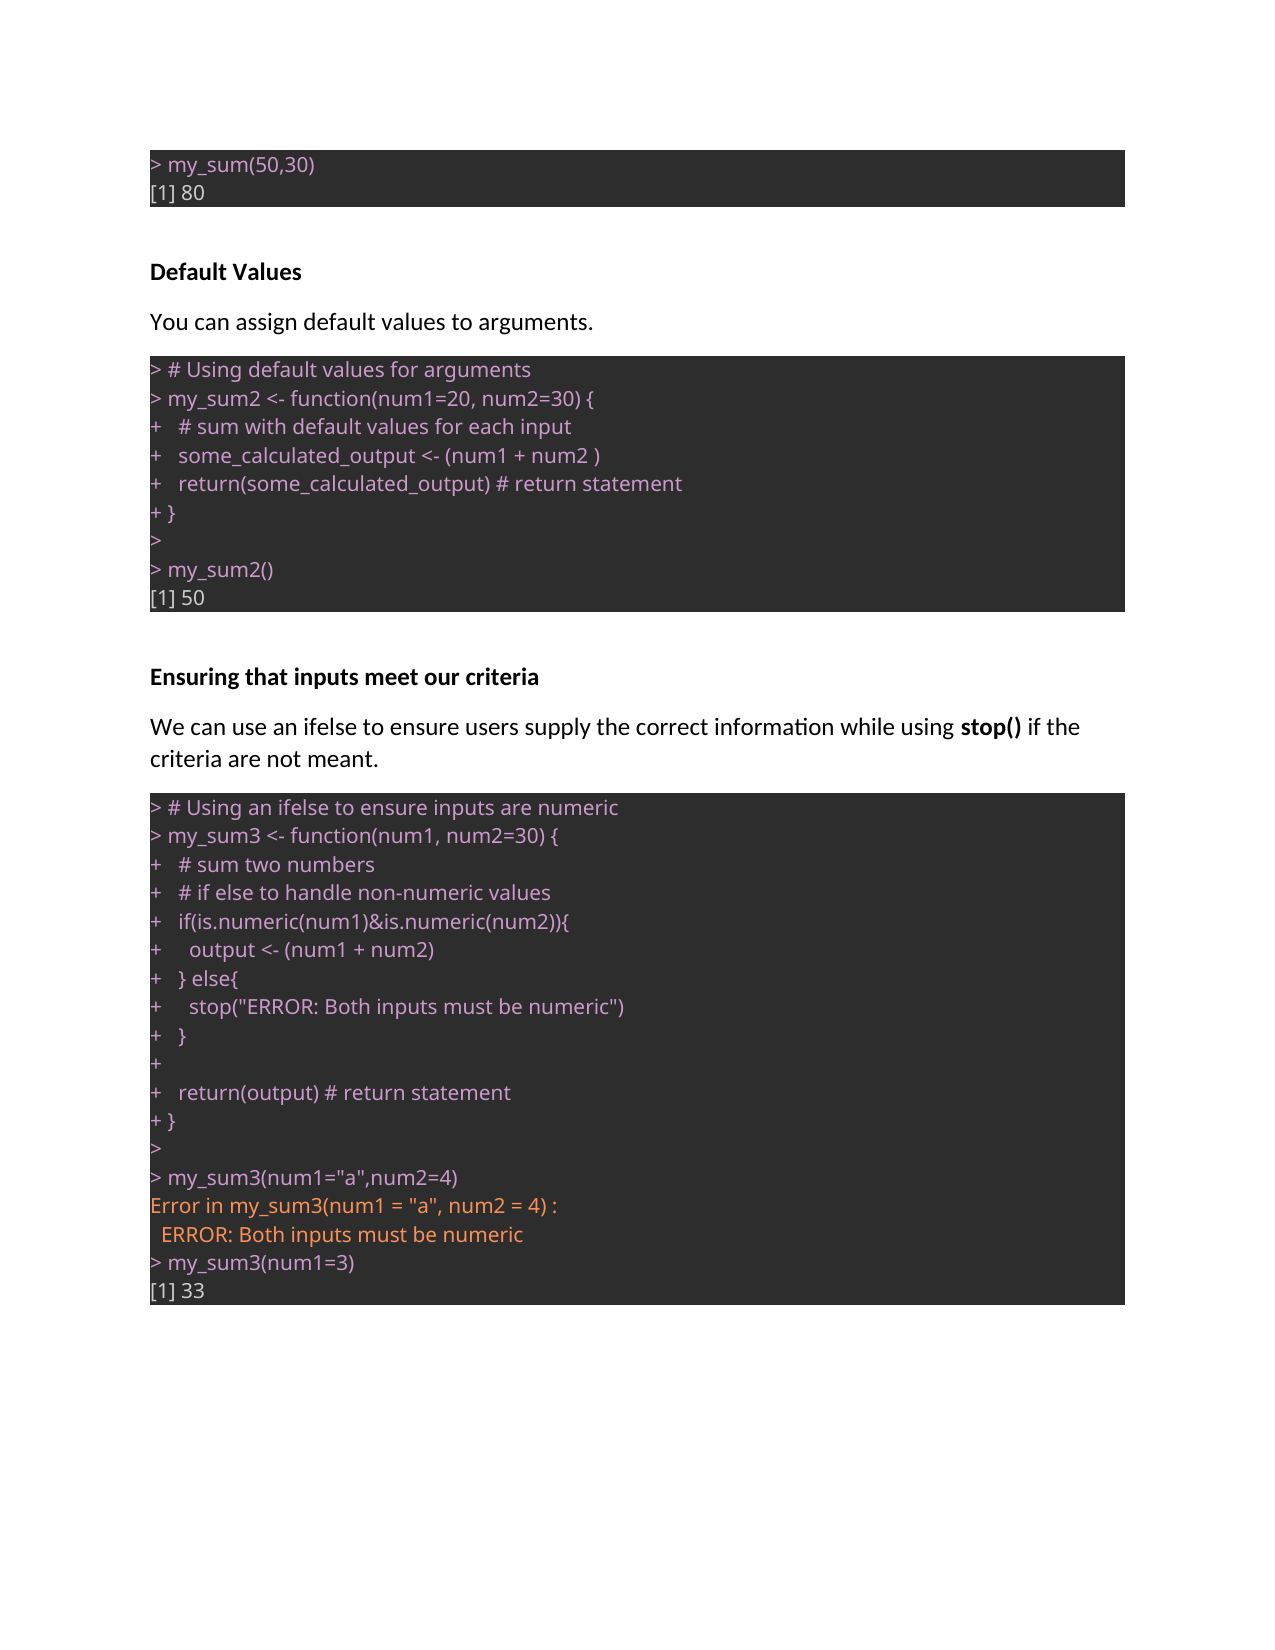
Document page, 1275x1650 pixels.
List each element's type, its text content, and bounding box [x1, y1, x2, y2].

text + return(some_calculated_output) # return statement [150, 469, 1125, 498]
text > [150, 526, 1125, 555]
text > my_sum3(num1=3) [150, 1248, 1125, 1277]
text > my_sum(50,30) [150, 150, 1125, 178]
text + return(output) # return statement [150, 1078, 1125, 1106]
text + } [150, 1106, 1125, 1134]
text + } [150, 1021, 1125, 1049]
text [1] 33 [150, 1277, 1125, 1305]
text > # Using an ifelse to ensure inputs are numeric [150, 793, 1125, 822]
text > my_sum3 <- function(num1, num2=30) { [150, 822, 1125, 850]
text > # Using default values for arguments [150, 356, 1125, 384]
text Ensuring that inputs meet our criteria [150, 661, 1125, 692]
text + some_calculated_output <- (num1 + num2 ) [150, 441, 1125, 469]
text + output <- (num1 + num2) [150, 935, 1125, 964]
text + [150, 1049, 1125, 1078]
text + # sum with default values for each input [150, 412, 1125, 441]
text + } [150, 498, 1125, 526]
text Error in my_sum3(num1 = "a", num2 = 4) : [150, 1191, 1125, 1220]
text [1] 80 [150, 178, 1125, 207]
text > my_sum3(num1="a",num2=4) [150, 1163, 1125, 1191]
text + # if else to handle non-numeric values [150, 878, 1125, 907]
text + if(is.numeric(num1)&is.numeric(num2)){ [150, 907, 1125, 935]
text > my_sum2 <- function(num1=20, num2=30) { [150, 384, 1125, 412]
text ERROR: Both inputs must be numeric [150, 1220, 1125, 1248]
text > my_sum2() [150, 555, 1125, 583]
text Default Values [150, 256, 1125, 287]
text You can assign default values to arguments. [150, 306, 1125, 337]
text > [150, 1134, 1125, 1163]
text We can use an ifelse to ensure users supply the correct information while using stop() if the criteria are not meant. [150, 711, 1125, 774]
text [1] 50 [150, 583, 1125, 612]
text + # sum two numbers [150, 850, 1125, 878]
text + } else{ [150, 964, 1125, 992]
text + stop("ERROR: Both inputs must be numeric") [150, 992, 1125, 1021]
